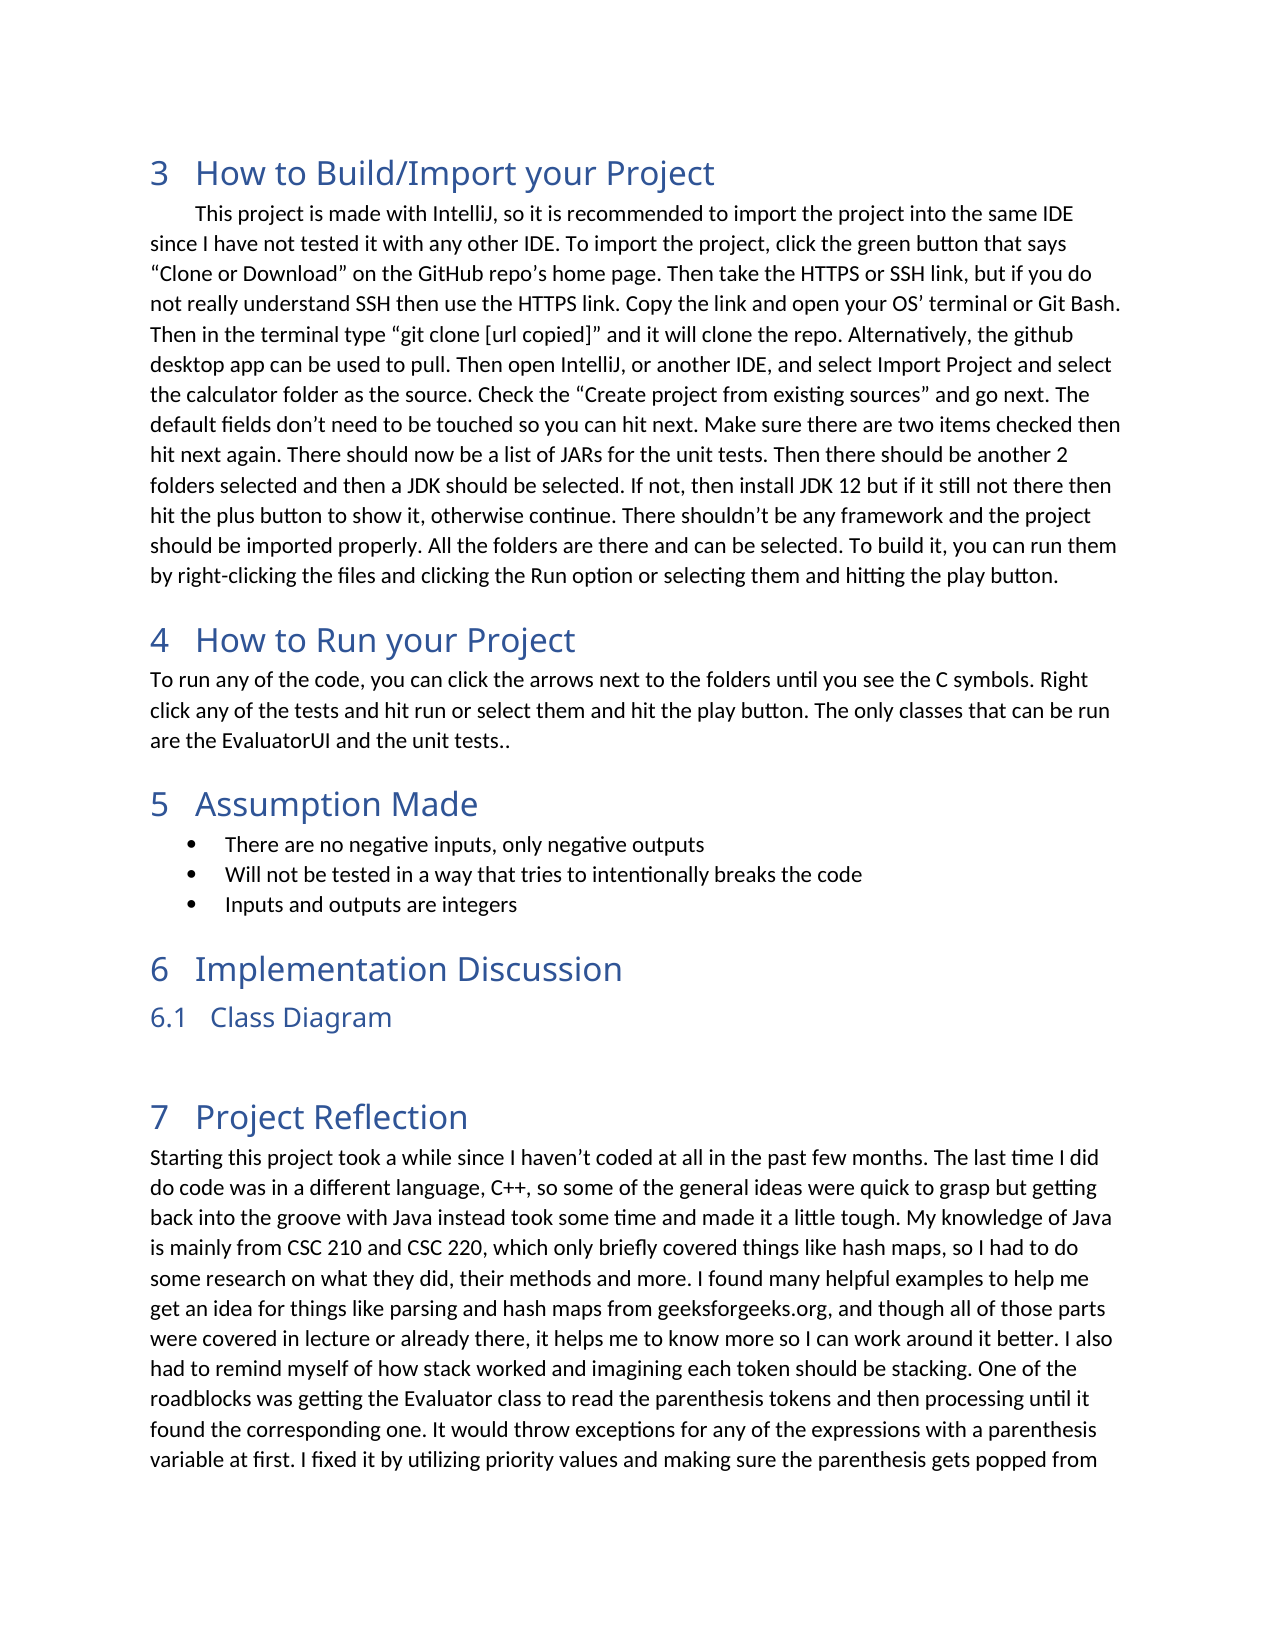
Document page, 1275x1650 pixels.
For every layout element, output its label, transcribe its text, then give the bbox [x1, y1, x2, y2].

subtitle Project Reflection [150, 1094, 1125, 1139]
subtitle Implementation Discussion [150, 946, 1125, 991]
subtitle Assumption Made [150, 781, 1125, 827]
text To run any of the code, you can click the arrows next to the folders until you see the C symbols. Right click any of the tests and hit run or select them and hit the play button. The only classes that can be run are the EvaluatorUI and the unit tests.. [150, 666, 1125, 754]
list Inputs and outputs are integers [187, 891, 1125, 919]
list Will not be tested in a way that tries to intentionally breaks the code [187, 860, 1125, 888]
subtitle How to Build/Import your Project [150, 150, 1125, 195]
subtitle How to Run your Project [150, 617, 1125, 662]
subtitle Class Diagram [150, 999, 1125, 1036]
text This project is made with IntelliJ, so it is recommended to import the project into the same IDE since I have not tested it with any other IDE. To import the project, click the green button that says “Clone or Download” on the GitHub repo’s home page. Then take the HTTPS or SSH link, but if you do not really understand SSH then use the HTTPS link. Copy the link and open your OS’ terminal or Git Bash. Then in the terminal type “git clone [url copied]” and it will clone the repo. Alternatively, the github desktop app can be used to pull. Then open IntelliJ, or another IDE, and select Import Project and select the calculator folder as the source. Check the “Create project from existing sources” and go next. The default fields don’t need to be touched so you can hit next. Make sure there are two items checked then hit next again. There should now be a list of JARs for the unit tests. Then there should be another 2 folders selected and then a JDK should be selected. If not, then install JDK 12 but if it still not there then hit the plus button to show it, otherwise continue. There shouldn’t be any framework and the project should be imported properly. All the folders are there and can be selected. To build it, you can run them by right-clicking the files and clicking the Run option or selecting them and hitting the play button. [150, 199, 1125, 589]
list There are no negative inputs, only negative outputs [187, 830, 1125, 858]
